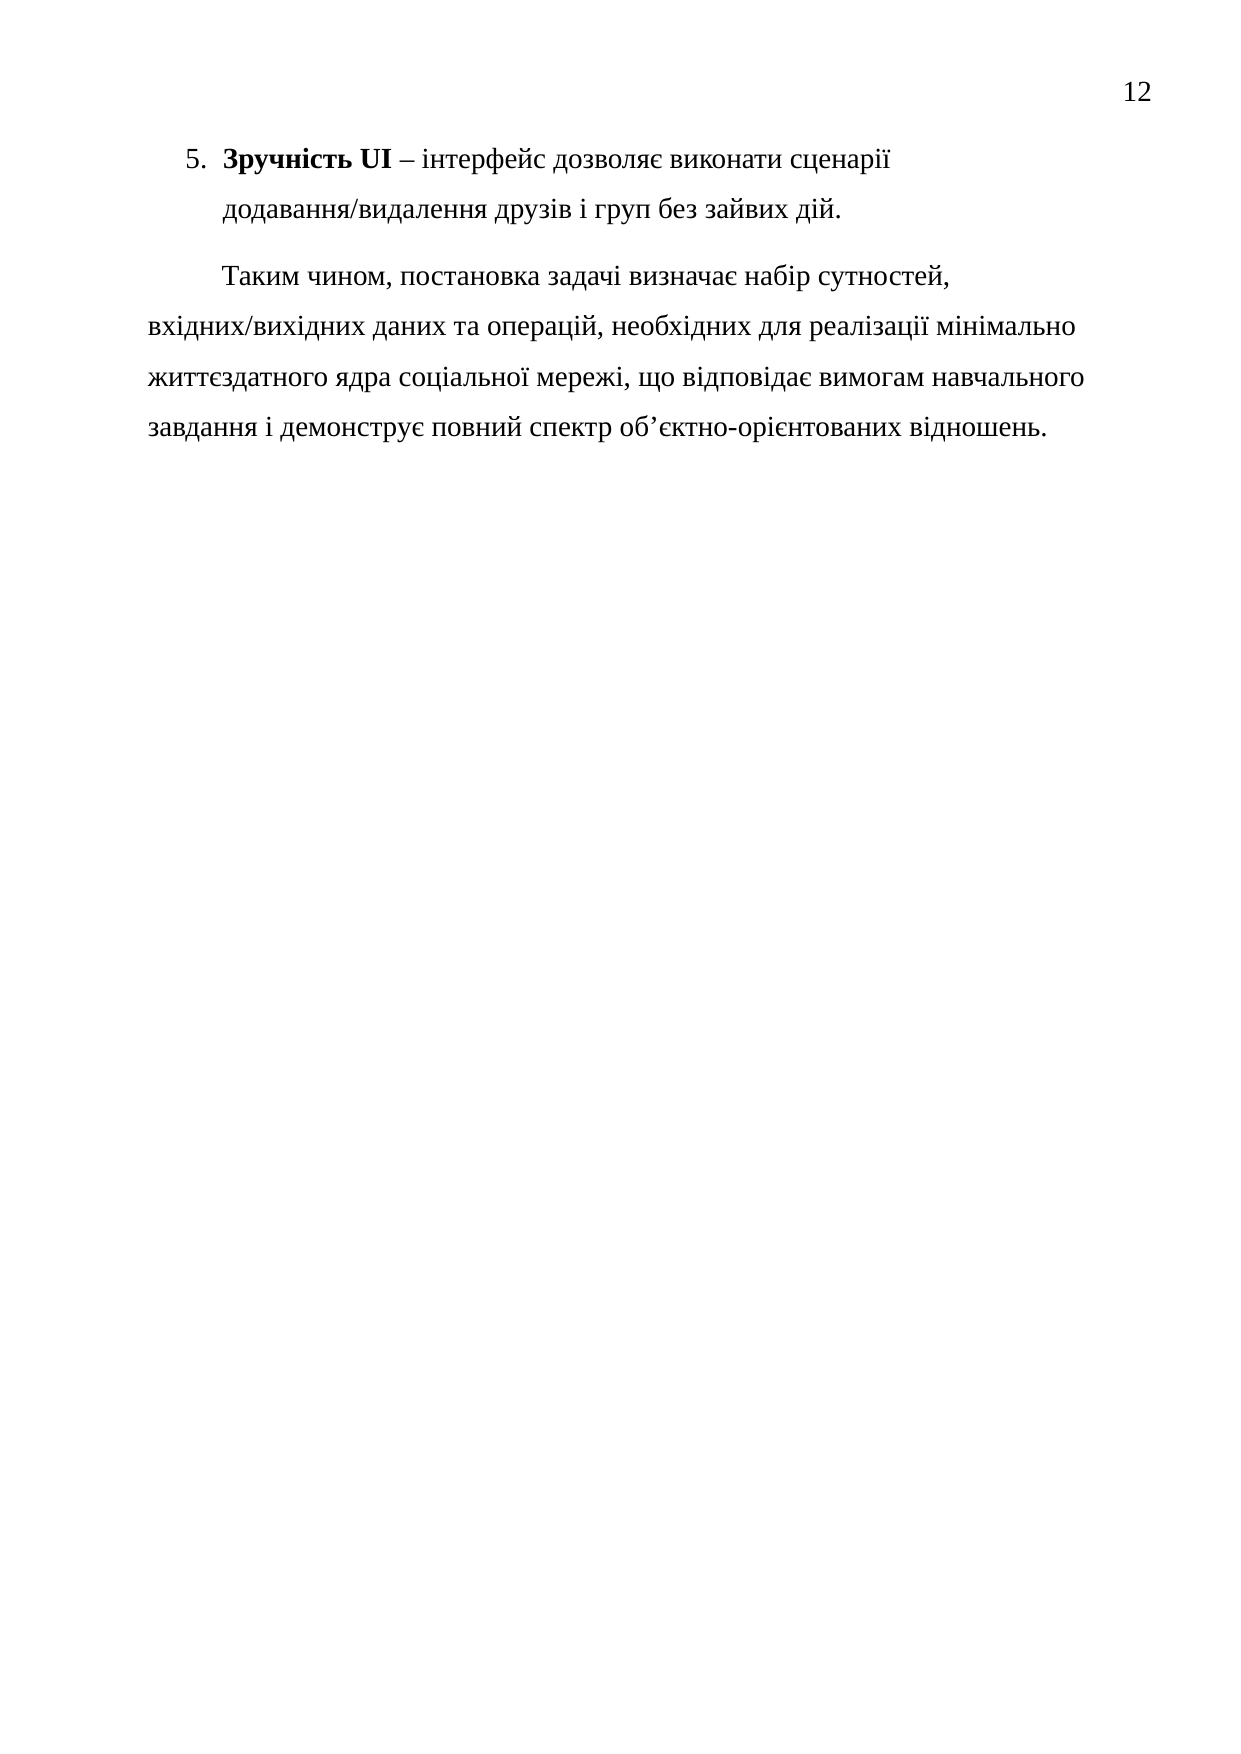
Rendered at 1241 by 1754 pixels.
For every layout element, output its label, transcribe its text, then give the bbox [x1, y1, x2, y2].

list Зручність UI – інтерфейс дозволяє виконати сценарії додавання/видалення друзів і груп без зайвих дій. [185, 141, 1152, 225]
text Таким чином, постановка задачі визначає набір сутностей, вхідних/вихідних даних та операцій, необхідних для реалізації мінімально життєздатного ядра соціальної мережі, що відповідає вимогам навчального завдання і демонструє повний спектр об’єктно-орієнтованих відношень. [148, 258, 1152, 443]
